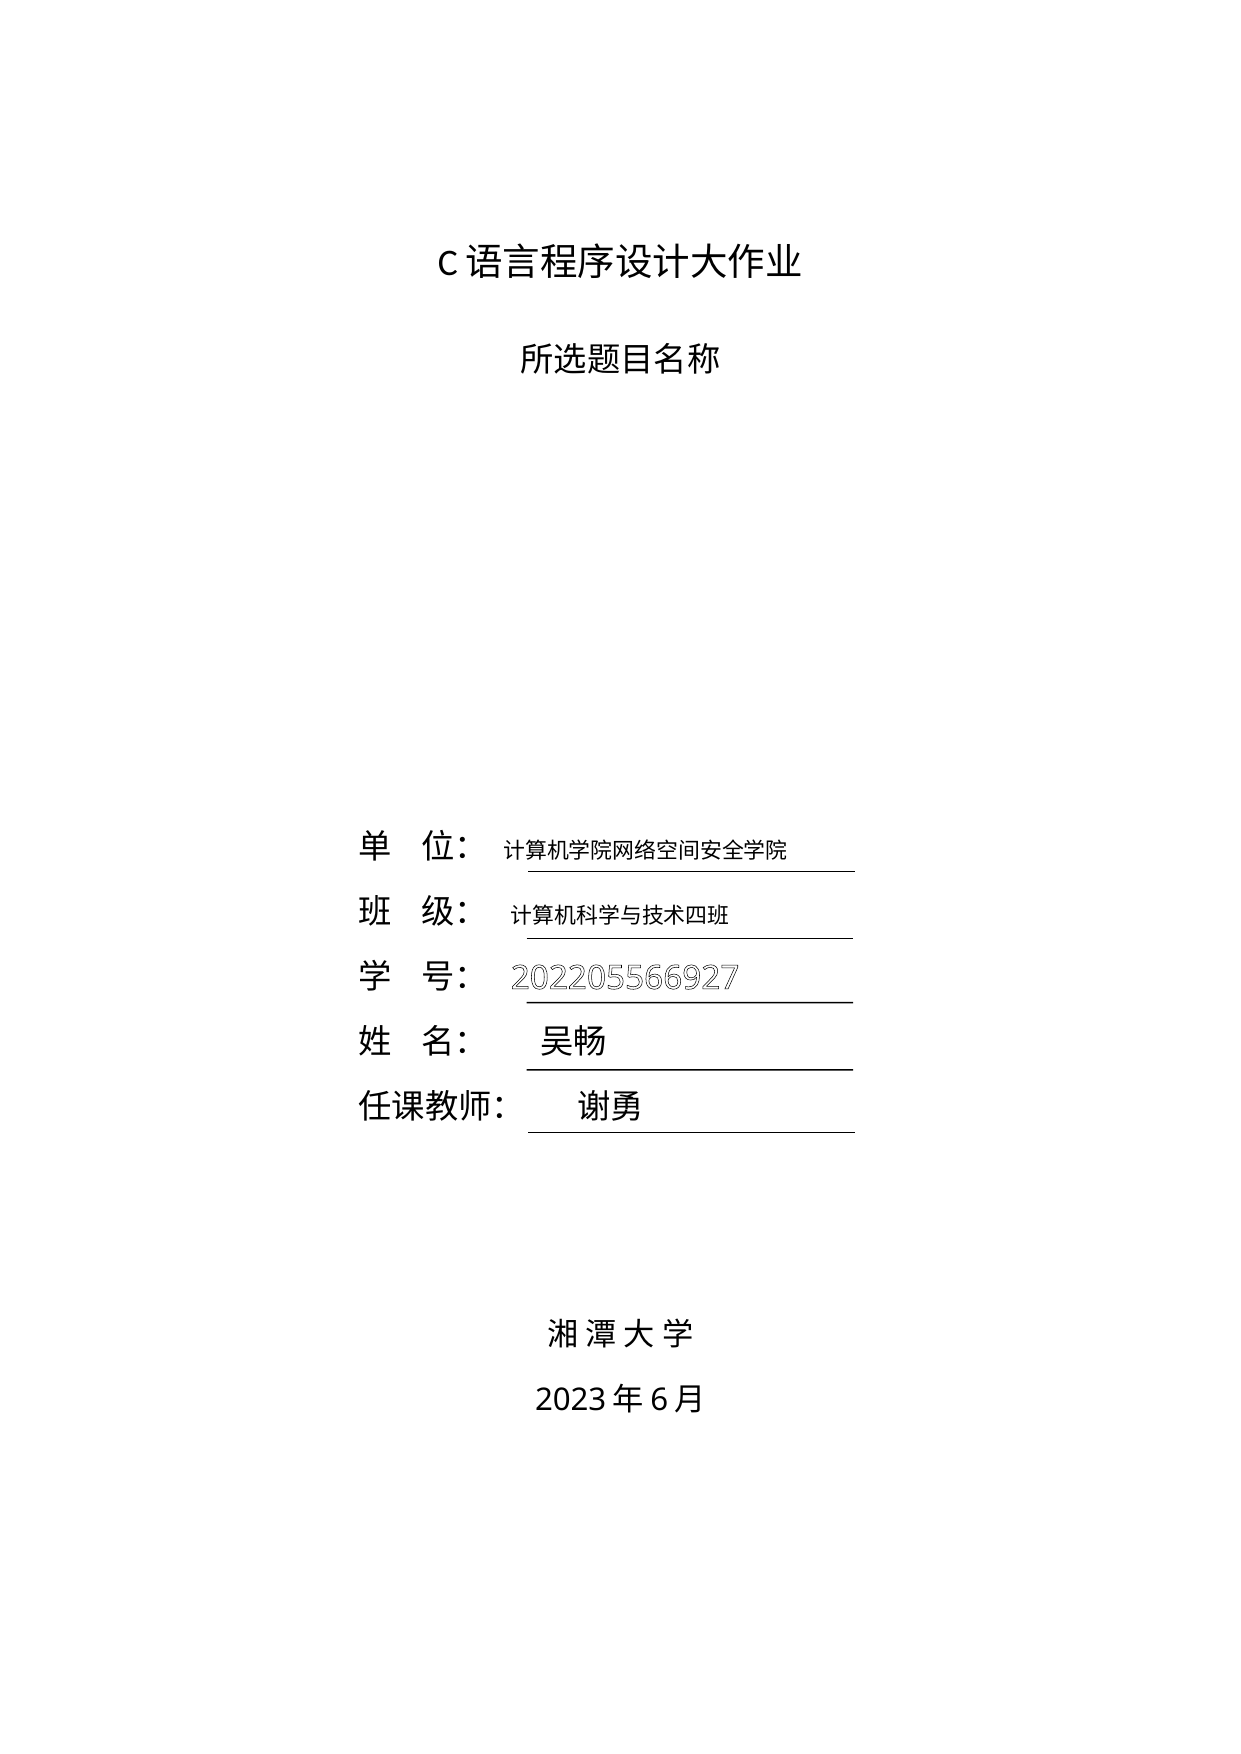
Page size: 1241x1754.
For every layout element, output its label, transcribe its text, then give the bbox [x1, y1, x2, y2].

text 湘 潭 大 学 [187, 1299, 1053, 1364]
text 所选题目名称 [187, 324, 1053, 389]
text 姓 名： 吴畅 [187, 1007, 1053, 1072]
text 单 位： 计算机学院网络空间安全学院 [187, 812, 1053, 877]
text 2023年6月 [187, 1364, 1053, 1429]
text 学 号： 202205566927 [187, 942, 1053, 1007]
text 班 级： 计算机科学与技术四班 [187, 877, 1053, 942]
text C语言程序设计大作业 [187, 227, 1053, 292]
text 任课教师： 谢勇 [187, 1072, 1053, 1137]
